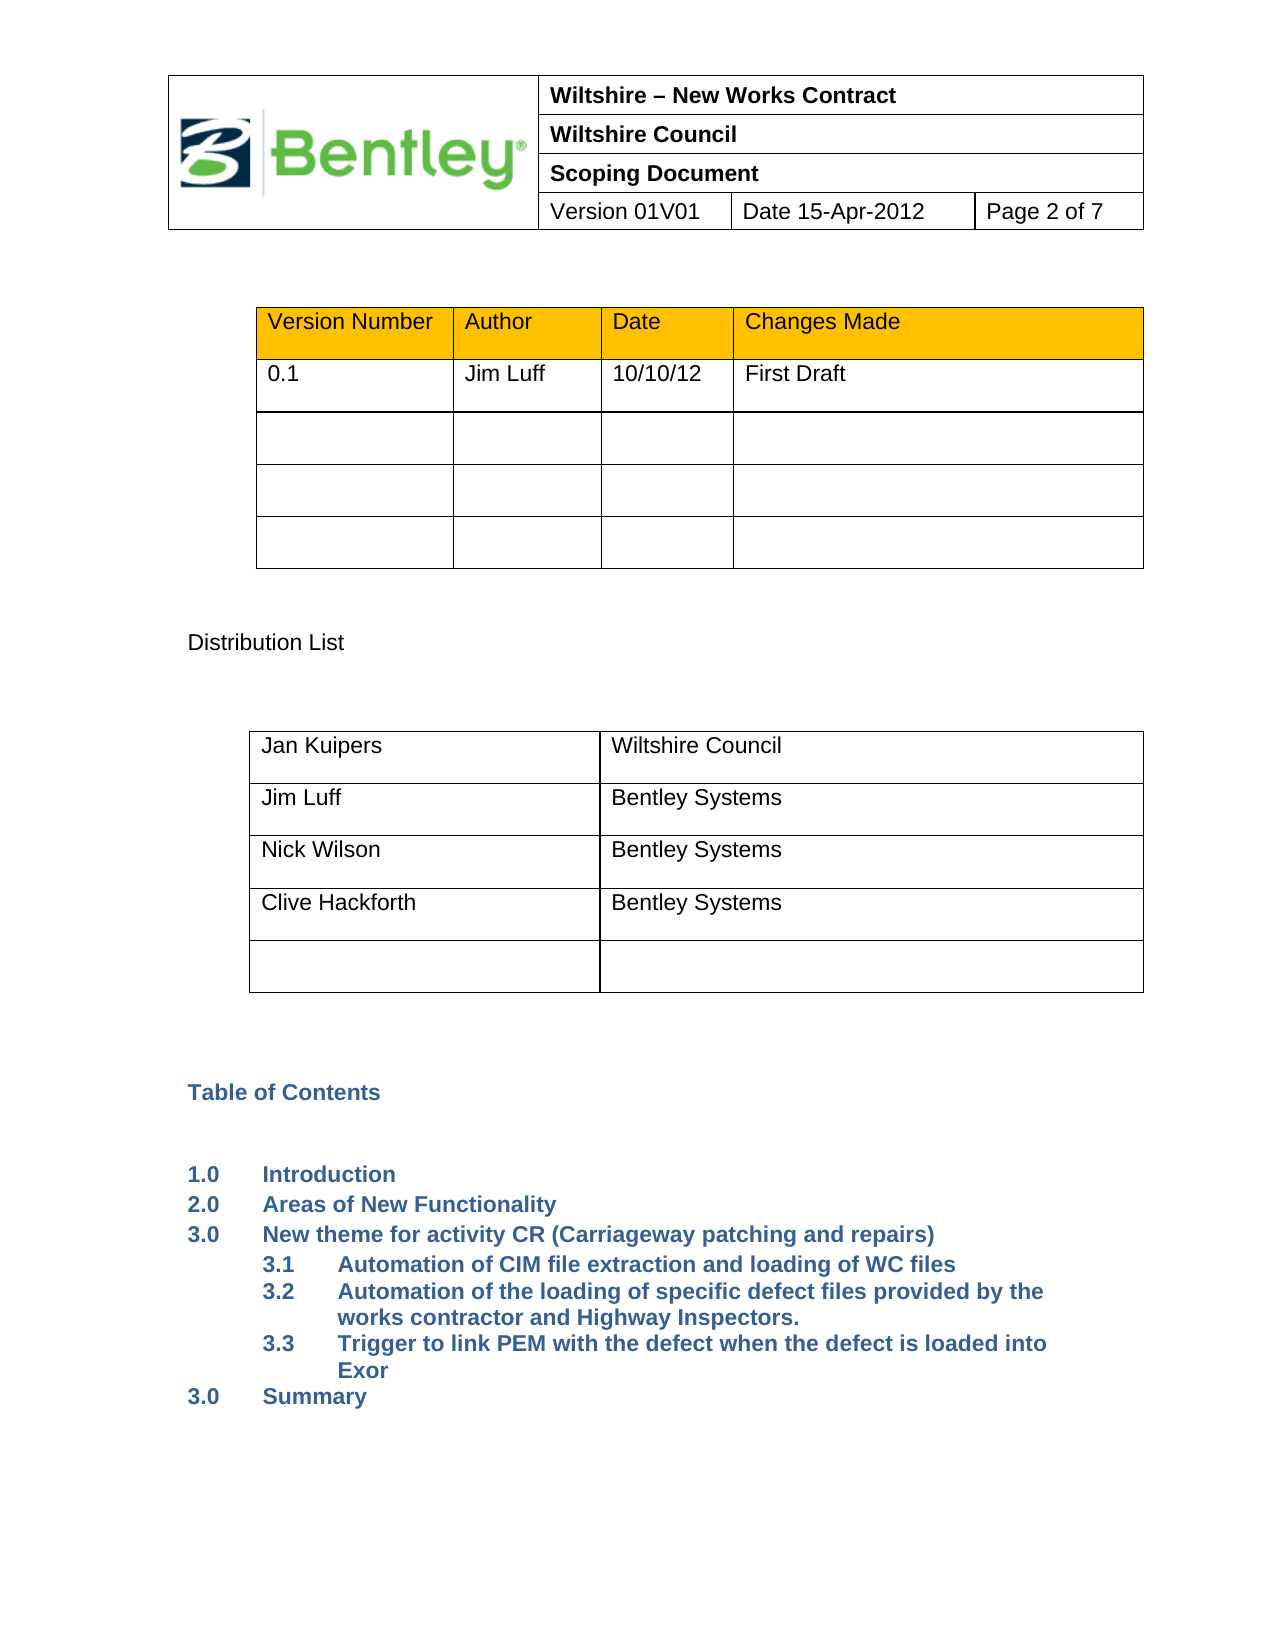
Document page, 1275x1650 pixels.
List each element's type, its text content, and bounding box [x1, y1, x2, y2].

table_cell [734, 517, 1143, 568]
table_cell [734, 465, 1143, 516]
table_cell Bentley Systems [601, 889, 1143, 939]
table_cell [257, 413, 453, 463]
table_header Jan Kuipers [250, 732, 599, 783]
list Automation of CIM file extraction and loading of WC files [262, 1251, 1087, 1278]
table_cell [257, 517, 453, 568]
list New theme for activity CR (Carriageway patching and repairs) [187, 1221, 1087, 1247]
list Trigger to link PEM with the defect when the defect is loaded into Exor [262, 1330, 1087, 1383]
table_header Version Number [257, 308, 453, 359]
table_cell Jim Luff [250, 784, 599, 835]
table_cell [454, 517, 601, 568]
table_cell Nick Wilson [250, 836, 599, 887]
text Table of Contents [187, 1079, 1087, 1106]
table_cell [454, 465, 601, 516]
table_cell [257, 465, 453, 516]
table_cell Bentley Systems [601, 836, 1143, 887]
table_cell 0.1 [257, 360, 453, 411]
table_header Changes Made [734, 308, 1143, 359]
table_header Author [454, 308, 601, 359]
list Automation of the loading of specific defect files provided by the works contractor and Highway Inspectors. [262, 1278, 1087, 1330]
list Introduction [187, 1161, 1087, 1187]
table_header Wiltshire Council [601, 732, 1143, 783]
table_cell First Draft [734, 360, 1143, 411]
table_cell [601, 941, 1143, 992]
text 3.0 Summary [187, 1383, 1087, 1409]
picture [180, 108, 527, 197]
table_cell [454, 413, 601, 463]
list Areas of New Functionality [187, 1191, 1087, 1217]
table_cell Jim Luff [454, 360, 601, 411]
table_cell [602, 517, 733, 568]
table_cell Clive Hackforth [250, 889, 599, 939]
table_cell [602, 413, 733, 463]
table_cell [602, 465, 733, 516]
table_cell [250, 941, 599, 992]
text Distribution List [187, 629, 1087, 655]
table_header Date [602, 308, 733, 359]
table_cell Bentley Systems [601, 784, 1143, 835]
table_cell [734, 413, 1143, 463]
table_cell 10/10/12 [602, 360, 733, 411]
